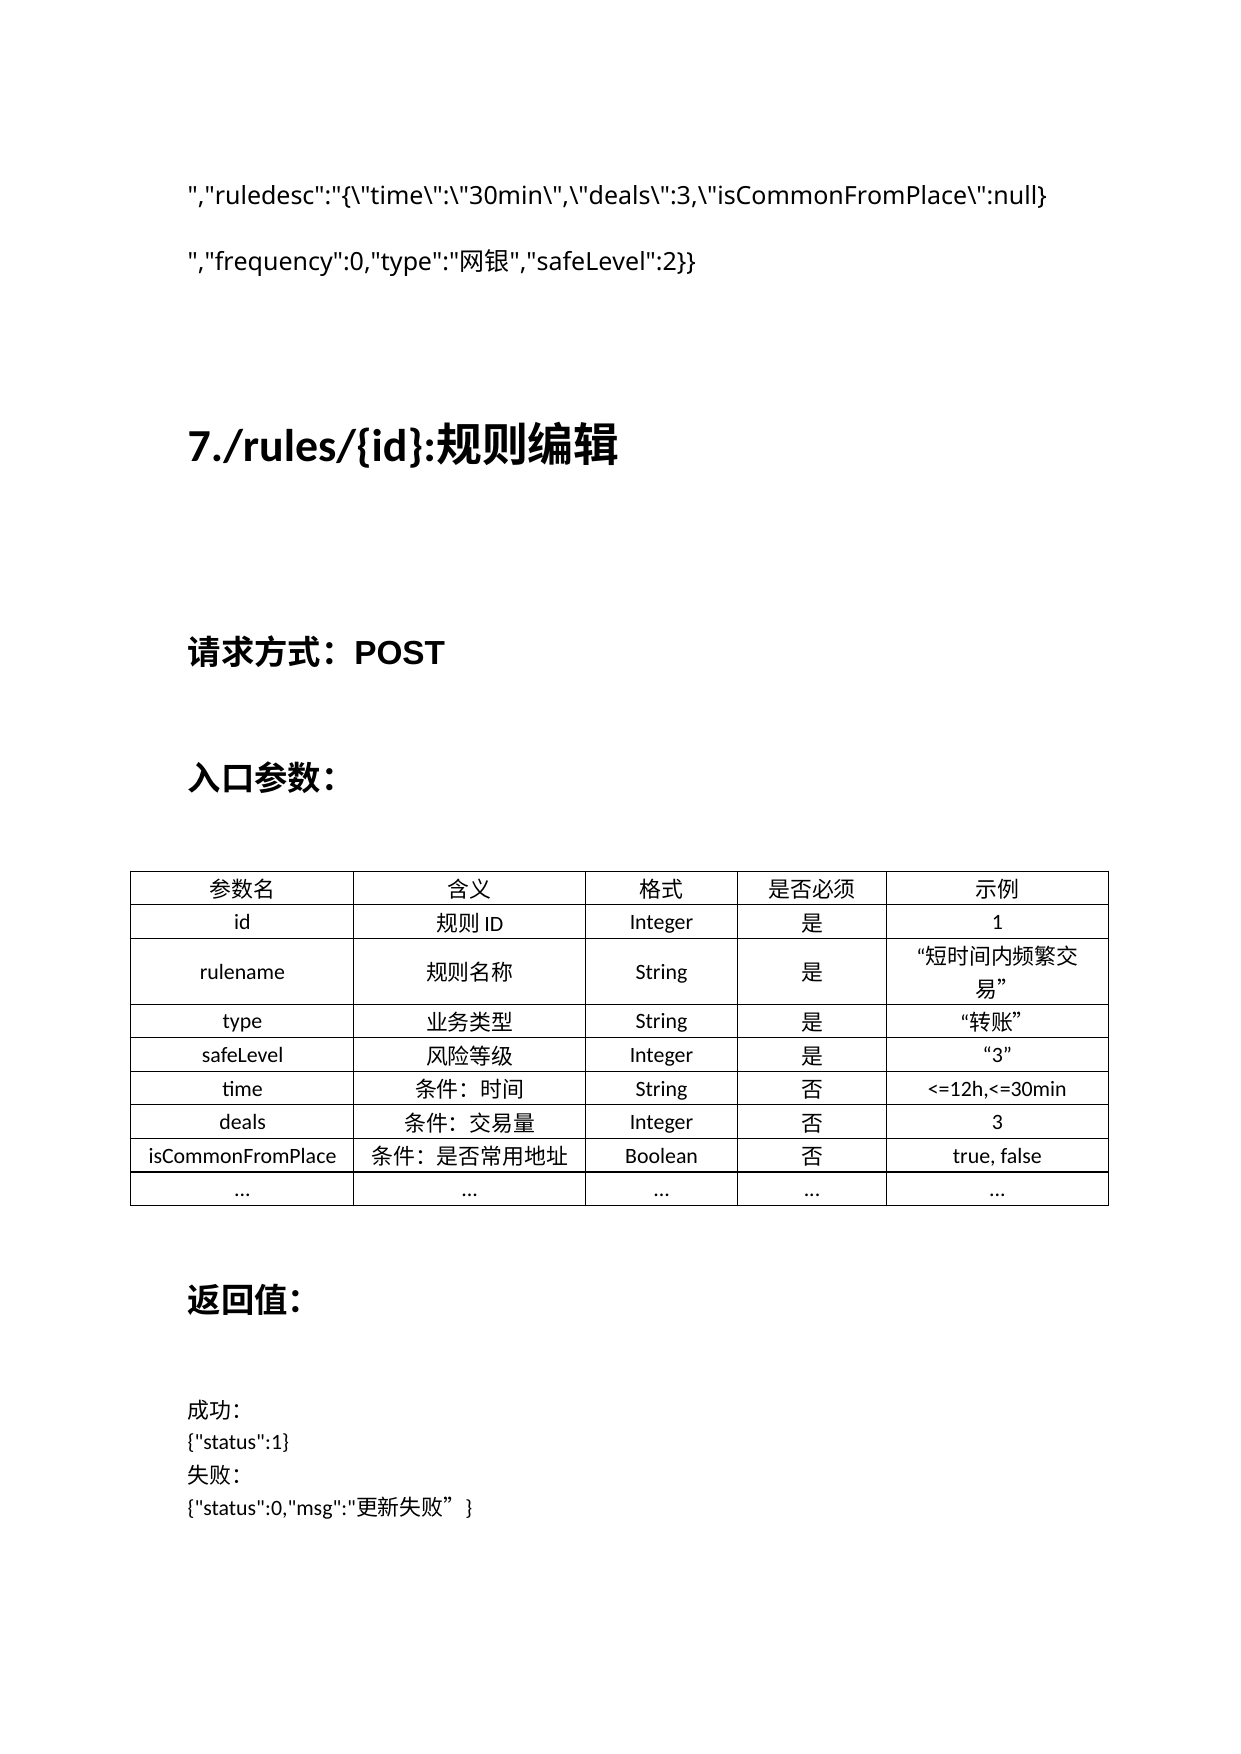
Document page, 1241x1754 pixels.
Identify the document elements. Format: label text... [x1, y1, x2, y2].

table_cell deals [131, 1105, 353, 1138]
table_cell ... [887, 1173, 1108, 1205]
table_cell 风险等级 [354, 1038, 585, 1071]
text 成功： [187, 1392, 1053, 1425]
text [187, 162, 1053, 292]
table_cell ... [354, 1173, 585, 1205]
table_cell isCommonFromPlace [131, 1139, 353, 1171]
table_cell Integer [586, 905, 737, 938]
text {"status":0,"msg":"更新失败”} [187, 1490, 1053, 1522]
table_cell rulename [131, 939, 353, 1004]
table_cell Integer [586, 1105, 737, 1138]
text 失败： [187, 1457, 1053, 1490]
table_cell 规则ID [354, 905, 585, 938]
table_cell 条件：交易量 [354, 1105, 585, 1138]
table_cell id [131, 905, 353, 938]
subtitle 请求方式：POST [187, 617, 1053, 682]
table_cell time [131, 1072, 353, 1104]
table_header 格式 [586, 872, 737, 904]
table_header 参数名 [131, 872, 353, 904]
table_cell 业务类型 [354, 1005, 585, 1037]
table_cell 是 [738, 939, 886, 1004]
table_cell String [586, 1005, 737, 1037]
table_cell Integer [586, 1038, 737, 1071]
table_cell 否 [738, 1139, 886, 1171]
table_cell ... [586, 1173, 737, 1205]
table_header 示例 [887, 872, 1108, 904]
table_cell safeLevel [131, 1038, 353, 1071]
table_cell 是 [738, 1038, 886, 1071]
text {"status":1} [187, 1425, 1053, 1457]
table_cell 是 [738, 1005, 886, 1037]
subtitle 入口参数： [187, 744, 1053, 809]
table_cell type [131, 1005, 353, 1037]
table_cell “短时间内频繁交易” [887, 939, 1108, 1004]
table_cell true, false [887, 1139, 1108, 1171]
table_cell 1 [887, 905, 1108, 938]
table_cell String [586, 1072, 737, 1104]
table_header 是否必须 [738, 872, 886, 904]
table_cell 规则名称 [354, 939, 585, 1004]
table_cell 条件：是否常用地址 [354, 1139, 585, 1171]
table_cell 否 [738, 1072, 886, 1104]
subtitle 返回值： [187, 1266, 1053, 1331]
table_header 含义 [354, 872, 585, 904]
table_cell <=12h,<=30min [887, 1072, 1108, 1104]
table_cell 3 [887, 1105, 1108, 1138]
table_cell 条件：时间 [354, 1072, 585, 1104]
table_cell Boolean [586, 1139, 737, 1171]
subtitle /rules/{id}:规则编辑 [187, 392, 1053, 490]
table_cell 否 [738, 1105, 886, 1138]
table_cell “转账” [887, 1005, 1108, 1037]
table_cell “3” [887, 1038, 1108, 1071]
table_cell ... [131, 1173, 353, 1205]
table_cell 是 [738, 905, 886, 938]
table_cell String [586, 939, 737, 1004]
table_cell ... [738, 1173, 886, 1205]
